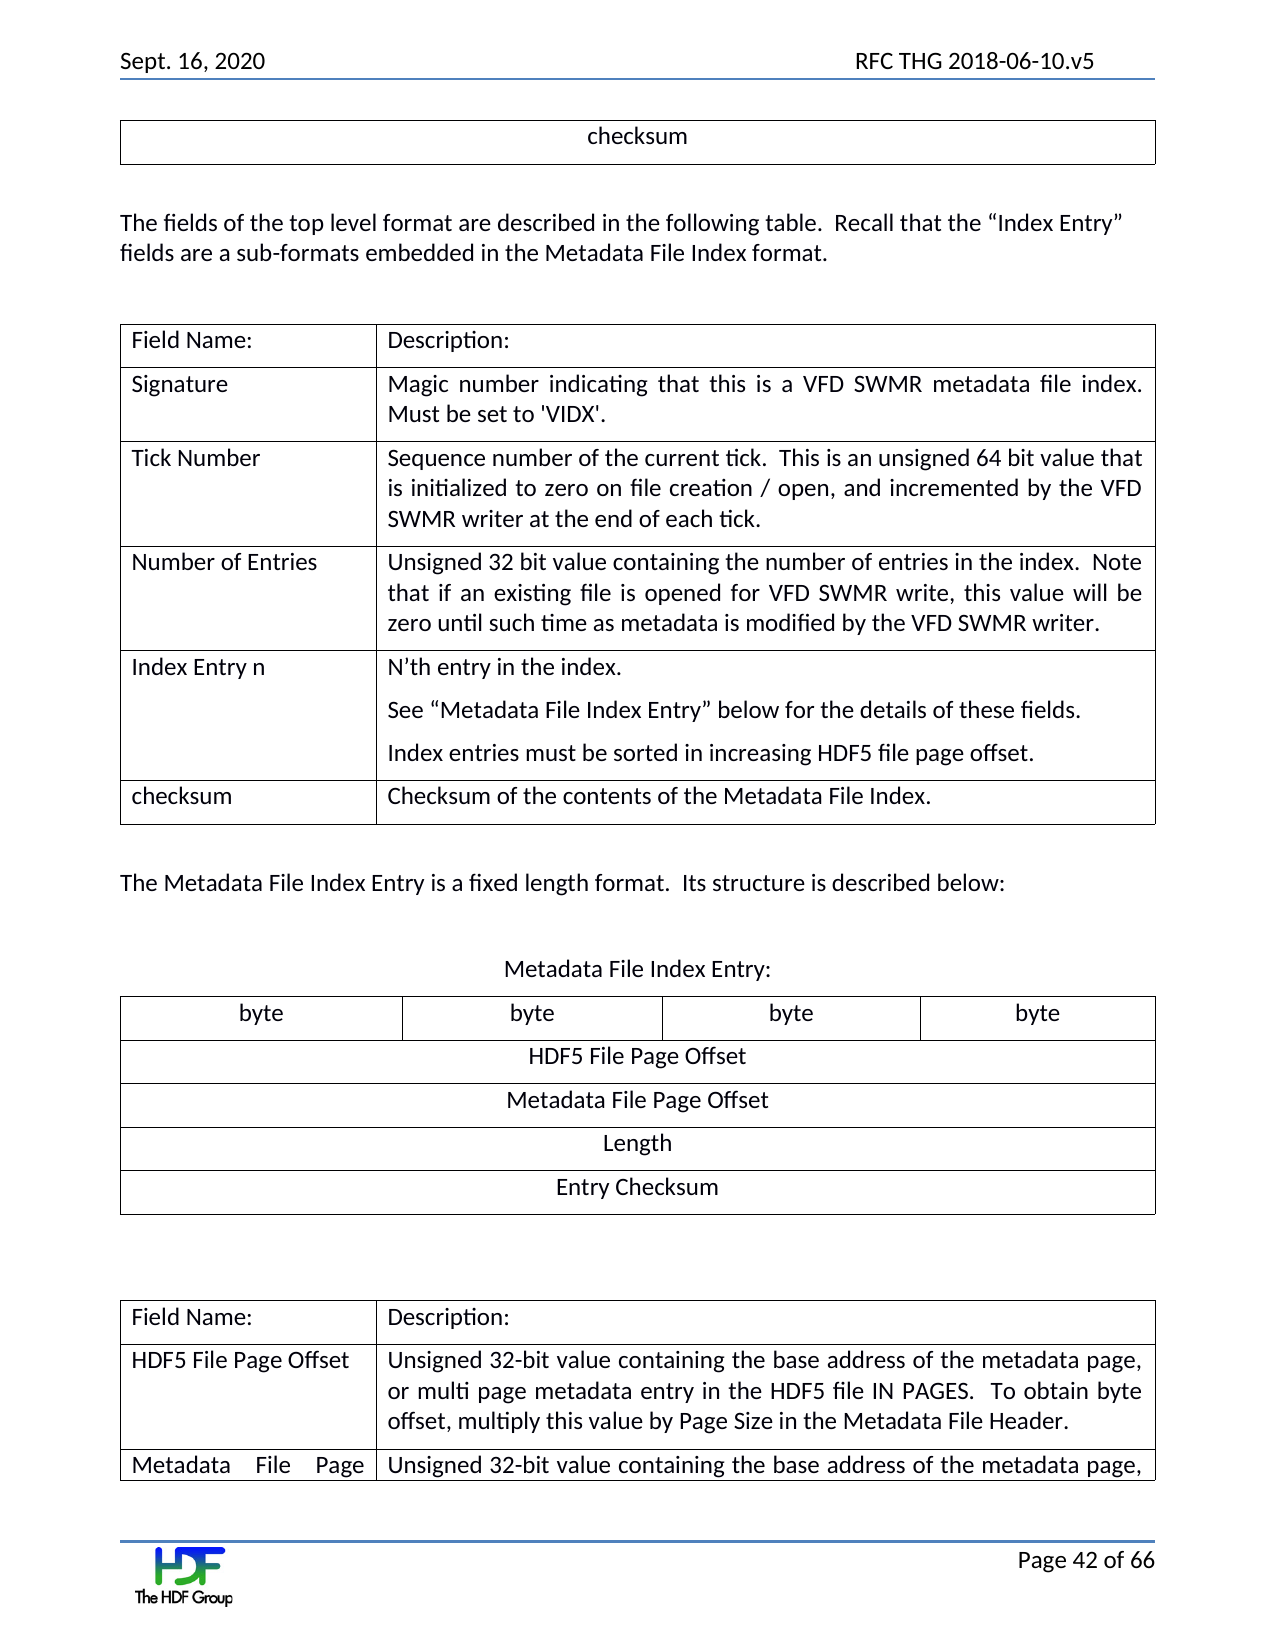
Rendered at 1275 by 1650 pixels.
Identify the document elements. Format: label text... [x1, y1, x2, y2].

table_cell Sequence number of the current tick. This is an unsigned 64 bit value that is initialized to zero on file creation / open, and incremented by the VFD SWMR writer at the end of each tick. [377, 442, 1155, 546]
table_cell Checksum of the contents of the Metadata File Index. [377, 781, 1155, 823]
table_header Field Name: [121, 1301, 376, 1344]
table_cell Length [121, 1128, 1155, 1170]
table_cell Unsigned 32 bit value containing the number of entries in the index. Note that if an existing file is opened for VFD SWMR write, this value will be zero until such time as metadata is modified by the VFD SWMR writer. [377, 547, 1155, 650]
table_header Field Name: [121, 325, 376, 367]
table_header byte [921, 997, 1155, 1040]
table_cell checksum [121, 781, 376, 823]
table_cell Magic number indicating that this is a VFD SWMR metadata file index. Must be set to 'VIDX'. [377, 368, 1155, 441]
table_cell Entry Checksum [121, 1171, 1155, 1214]
text Metadata File Index Entry: [120, 953, 1155, 984]
table_header Description: [377, 325, 1155, 367]
picture [135, 1547, 233, 1607]
table_header byte [121, 997, 402, 1040]
table_cell HDF5 File Page Offset [121, 1345, 376, 1448]
table_header Description: [377, 1301, 1155, 1344]
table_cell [377, 1450, 1155, 1479]
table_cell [121, 1450, 376, 1479]
table_cell Number of Entries [121, 547, 376, 650]
table_cell Index Entry n [121, 651, 376, 780]
table_cell checksum [121, 121, 1155, 163]
text The fields of the top level format are described in the following table. Recall that the “Index Entry” fields are a sub-formats embedded in the Metadata File Index format. [120, 207, 1155, 268]
table_cell Tick Number [121, 442, 376, 546]
table_cell Unsigned 32-bit value containing the base address of the metadata page, or multi page metadata entry in the HDF5 file IN PAGES. To obtain byte offset, multiply this value by Page Size in the Metadata File Header. [377, 1345, 1155, 1448]
table_cell HDF5 File Page Offset [121, 1041, 1155, 1083]
table_header byte [663, 997, 920, 1040]
table_cell N’th entry in the index. See “Metadata File Index Entry” below for the details of these fields. Index entries must be sorted in increasing HDF5 file page offset. [377, 651, 1155, 780]
table_cell Metadata File Page Offset [121, 1084, 1155, 1127]
table_header byte [403, 997, 662, 1040]
text The Metadata File Index Entry is a fixed length format. Its structure is described below: [120, 867, 1155, 898]
table_cell Signature [121, 368, 376, 441]
